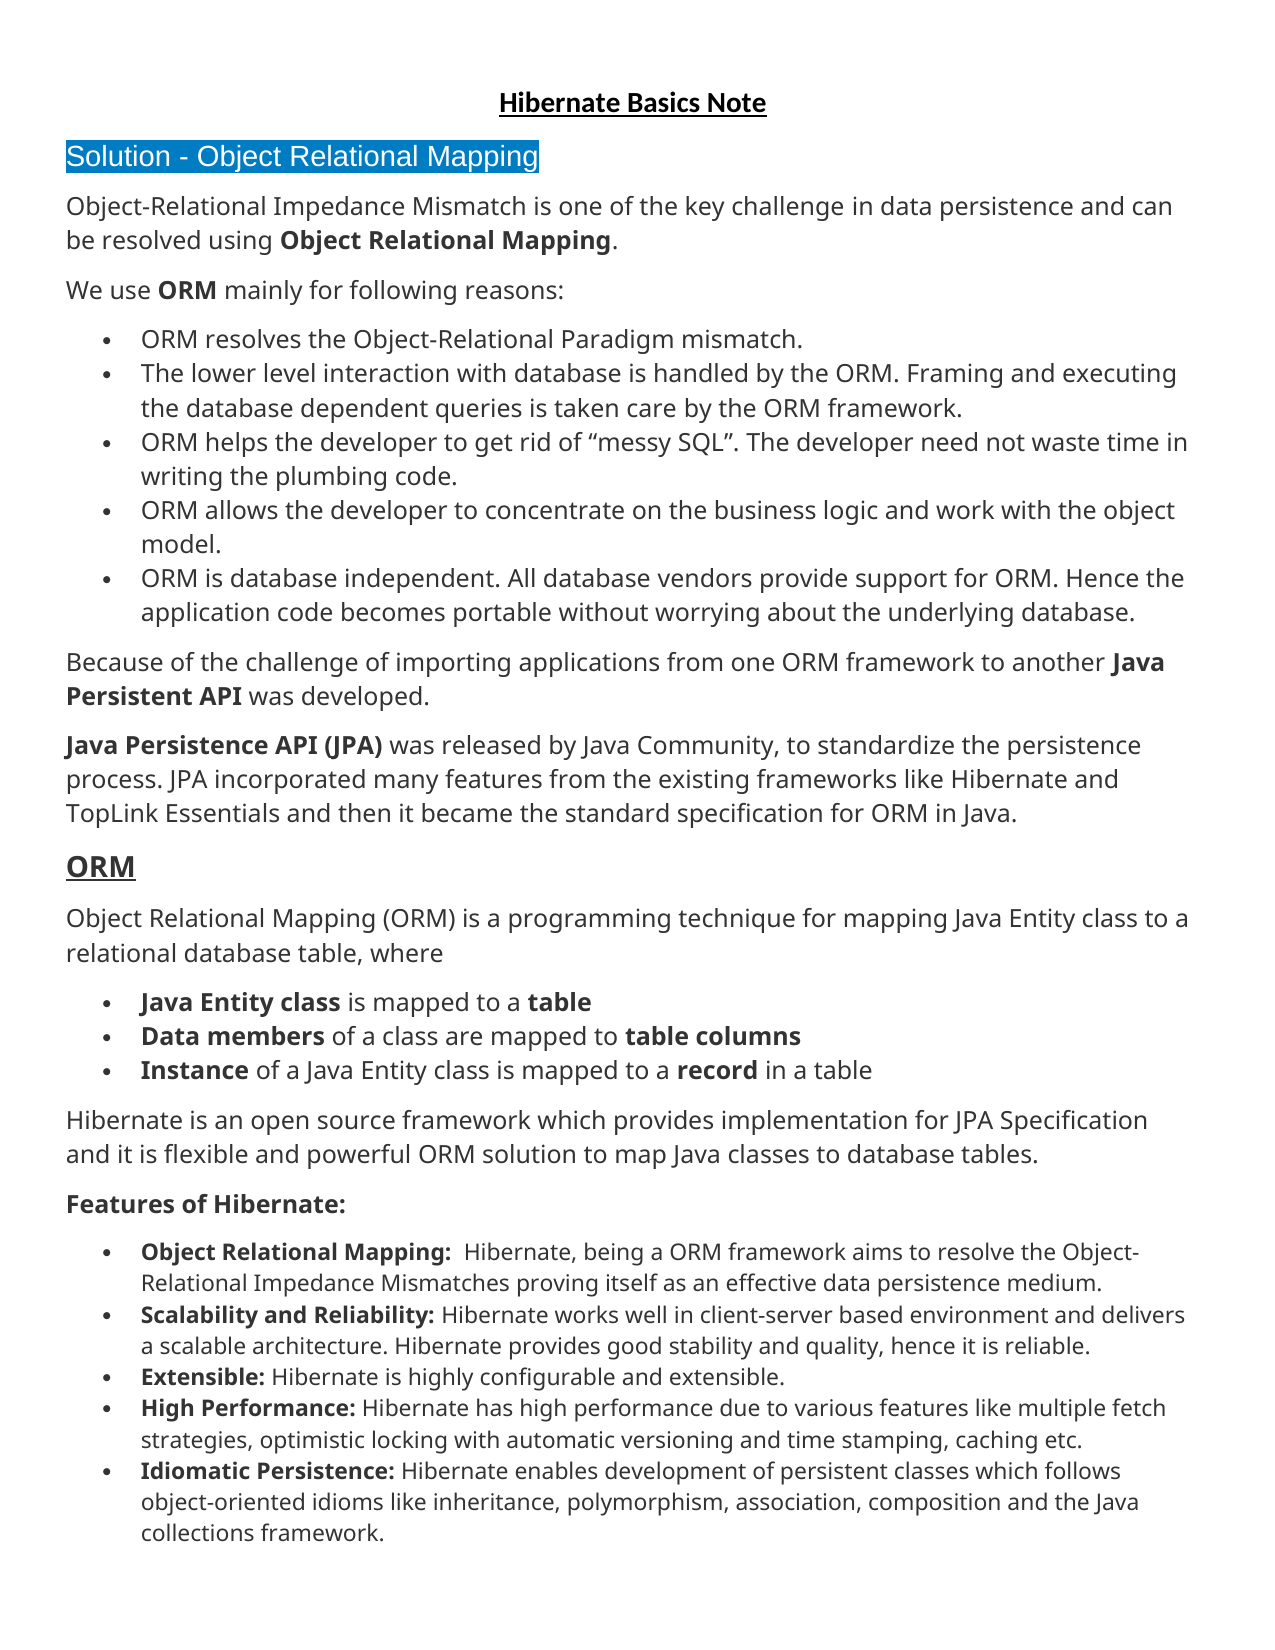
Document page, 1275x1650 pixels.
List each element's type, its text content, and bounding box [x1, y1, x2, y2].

list The lower level interaction with database is handled by the ORM. Framing and executing the database dependent queries is taken care by the ORM framework. [103, 356, 1200, 424]
list Data members of a class are mapped to table columns [103, 1019, 1200, 1053]
list Java Entity class is mapped to a table [103, 985, 1200, 1019]
list ORM helps the developer to get rid of “messy SQL”. The developer need not waste time in writing the plumbing code. [103, 424, 1200, 492]
list ORM allows the developer to concentrate on the business logic and work with the object model. [103, 492, 1200, 561]
text Object-Relational Impedance Mismatch is one of the key challenge in data persistence and can be resolved using Object Relational Mapping. [66, 189, 1200, 257]
text Object Relational Mapping (ORM) is a programming technique for mapping Java Entity class to a relational database table, where [66, 901, 1200, 969]
text Hibernate is an open source framework which provides implementation for JPA Specification and it is flexible and powerful ORM solution to map Java classes to database tables. [66, 1103, 1200, 1171]
list Extensible: Hibernate is highly configurable and extensible. [103, 1361, 1200, 1392]
list Instance of a Java Entity class is mapped to a record in a table [103, 1053, 1200, 1087]
text Solution - Object Relational Mapping [66, 139, 1200, 173]
text Hibernate Basics Note [66, 84, 1200, 120]
text Because of the challenge of importing applications from one ORM framework to another Java Persistent API was developed. [66, 644, 1200, 712]
list ORM is database independent. All database vendors provide support for ORM. Hence the application code becomes portable without worrying about the underlying database. [103, 561, 1200, 629]
text Features of Hibernate: [66, 1186, 1200, 1221]
text Java Persistence API (JPA) was released by Java Community, to standardize the persistence process. JPA incorporated many features from the existing frameworks like Hibernate and TopLink Essentials and then it became the standard specification for ORM in Java. [66, 728, 1200, 830]
list High Performance: Hibernate has high performance due to various features like multiple fetch strategies, optimistic locking with automatic versioning and time stamping, caching etc. [103, 1392, 1200, 1455]
list ORM resolves the Object-Relational Paradigm mismatch. [103, 322, 1200, 356]
list Idiomatic Persistence: Hibernate enables development of persistent classes which follows object-oriented idioms like inheritance, polymorphism, association, composition and the Java collections framework. [103, 1455, 1200, 1549]
text We use ORM mainly for following reasons: [66, 272, 1200, 306]
text ORM [66, 846, 1200, 886]
list Scalability and Reliability: Hibernate works well in client-server based environment and delivers a scalable architecture. Hibernate provides good stability and quality, hence it is reliable. [103, 1299, 1200, 1361]
list Object Relational Mapping: Hibernate, being a ORM framework aims to resolve the Object-Relational Impedance Mismatches proving itself as an effective data persistence medium. [103, 1236, 1200, 1299]
